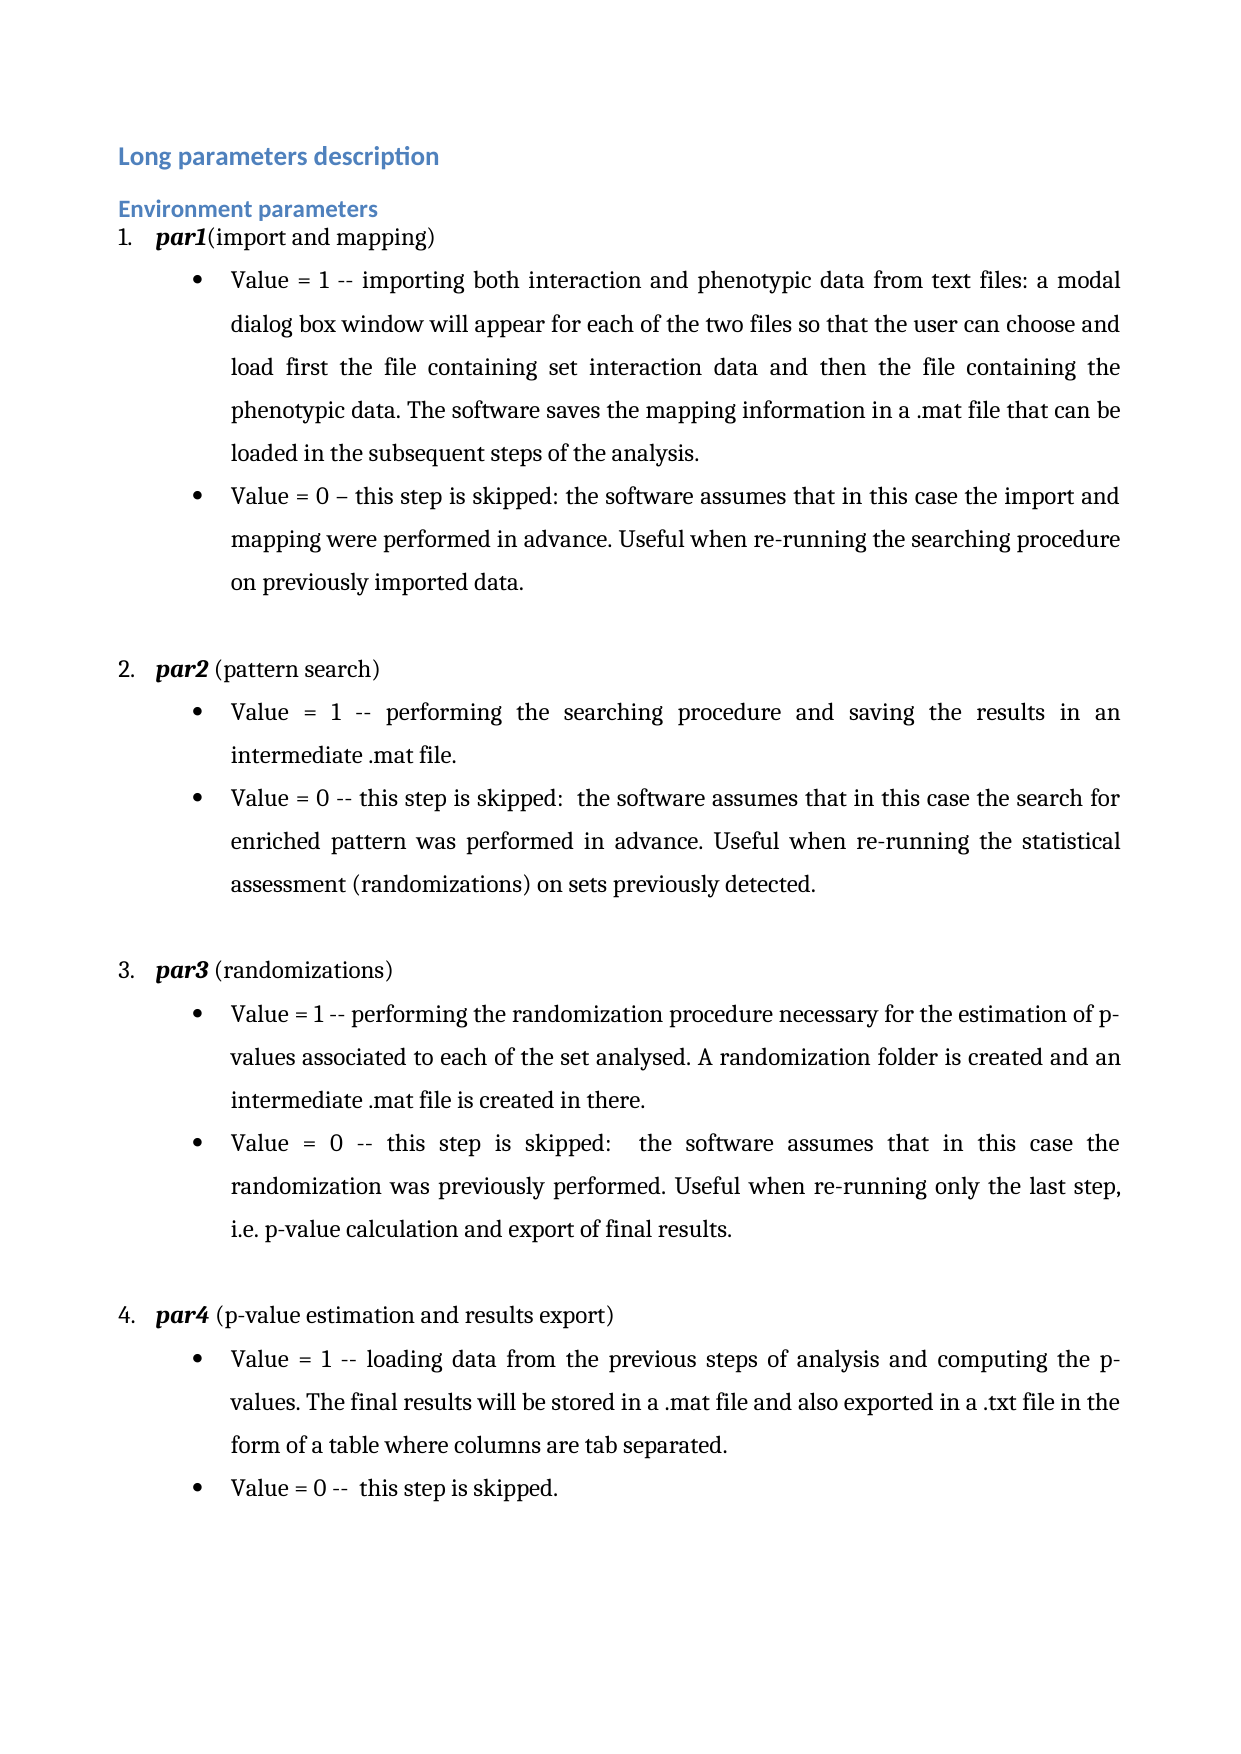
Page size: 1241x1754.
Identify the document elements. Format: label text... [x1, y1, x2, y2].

list Value = 1 -- loading data from the previous steps of analysis and computing the p-values. The final results will be stored in a .mat file and also exported in a .txt file in the form of a table where columns are tab separated. [193, 1344, 1122, 1459]
list Value = 0 -- this step is skipped. [193, 1474, 1122, 1503]
list Value = 1 -- importing both interaction and phenotypic data from text files: a modal dialog box window will appear for each of the two files so that the user can choose and load first the file containing set interaction data and then the file containing the phenotypic data. The software saves the mapping information in a .mat file that can be loaded in the subsequent steps of the analysis. [193, 266, 1122, 468]
list par4 (p-value estimation and results export) [118, 1301, 1122, 1330]
list Value = 0 -- this step is skipped: the software assumes that in this case the randomization was previously performed. Useful when re-running only the last step, i.e. p-value calculation and export of final results. [193, 1129, 1122, 1244]
list par1(import and mapping) [118, 223, 1122, 252]
subtitle Long parameters description [118, 139, 1122, 172]
list par2 (pattern search) [118, 654, 1122, 683]
list Value = 0 -- this step is skipped: the software assumes that in this case the search for enriched pattern was performed in advance. Useful when re-running the statistical assessment (randomizations) on sets previously detected. [193, 784, 1122, 899]
list par3 (randomizations) [118, 956, 1122, 985]
subtitle Environment parameters [118, 193, 1122, 223]
list Value = 1 -- performing the searching procedure and saving the results in an intermediate .mat file. [193, 698, 1122, 769]
list Value = 1 -- performing the randomization procedure necessary for the estimation of p-values associated to each of the set analysed. A randomization folder is created and an intermediate .mat file is created in there. [193, 999, 1122, 1114]
list Value = 0 – this step is skipped: the software assumes that in this case the import and mapping were performed in advance. Useful when re-running the searching procedure on previously imported data. [193, 482, 1122, 597]
